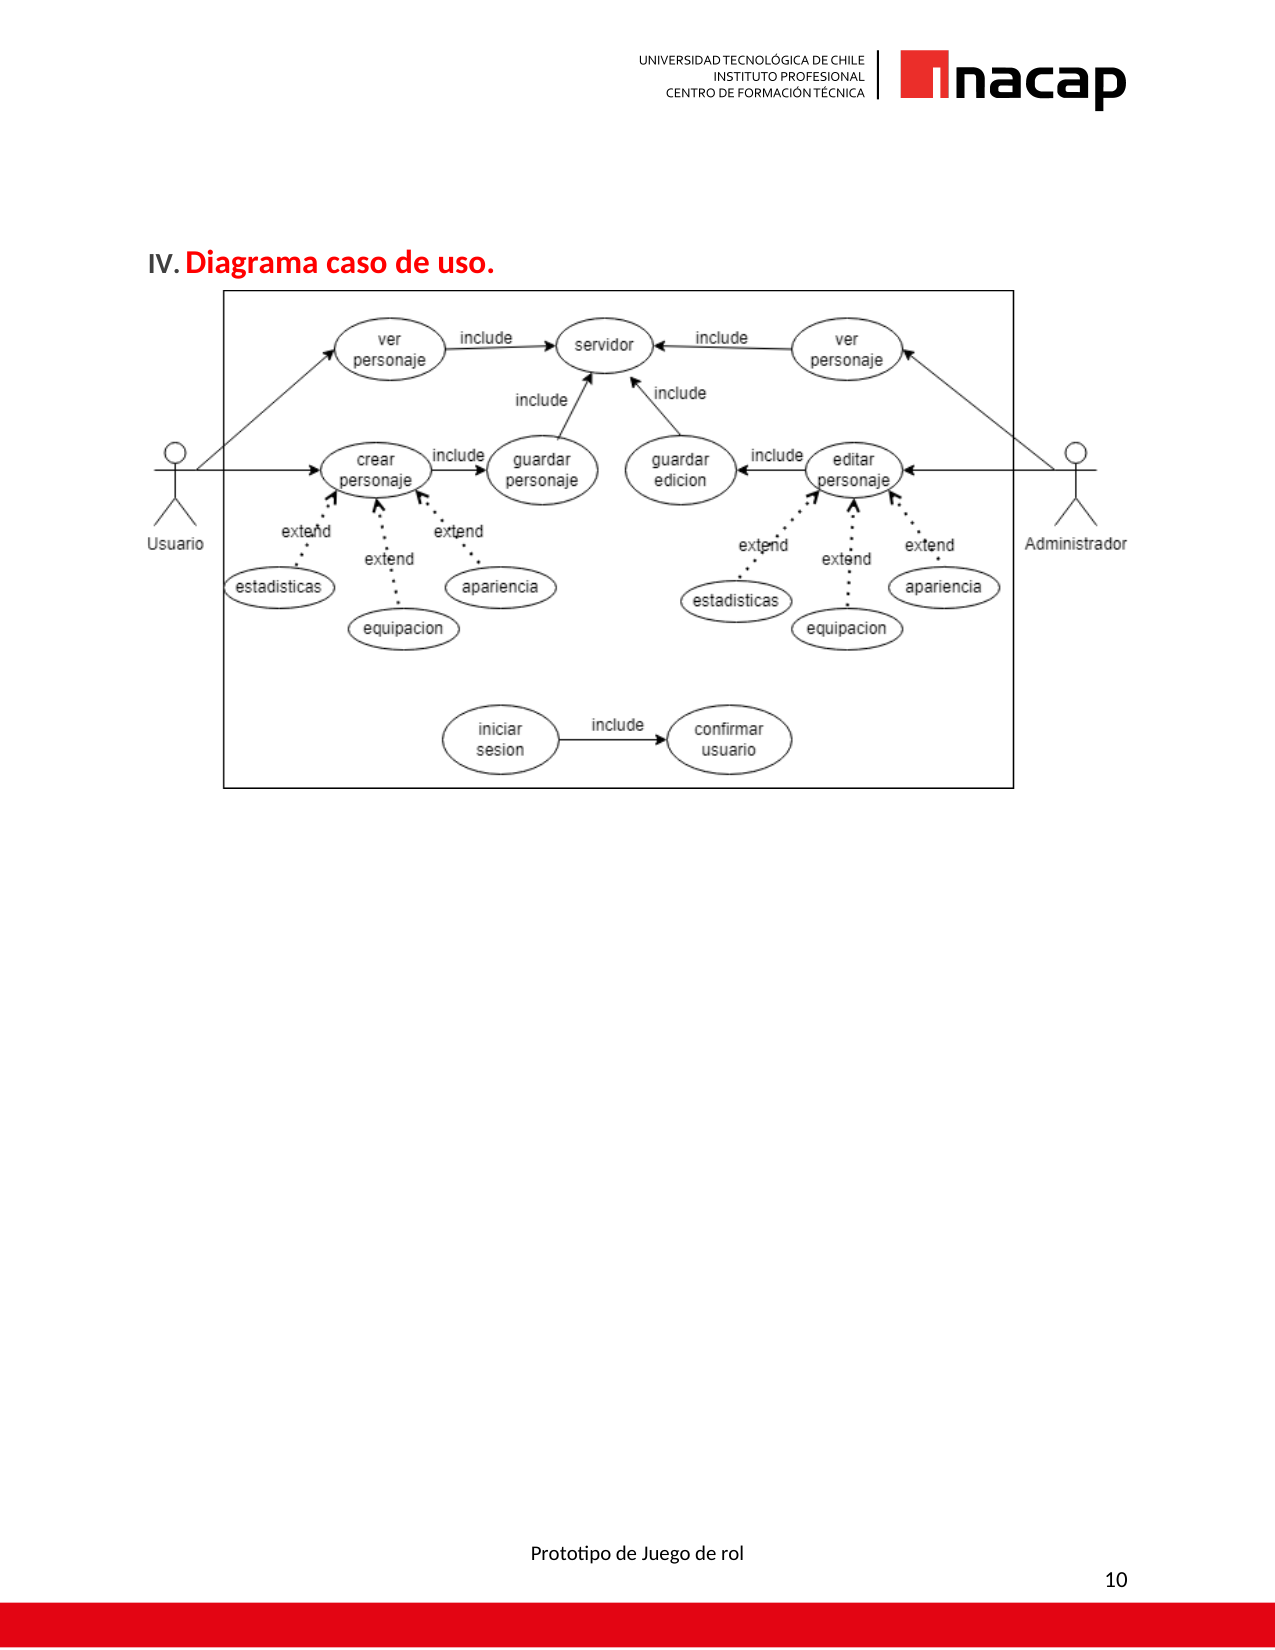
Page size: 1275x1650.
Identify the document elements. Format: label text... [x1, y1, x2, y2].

text Diagrama caso de uso. [148, 241, 1127, 282]
picture [147, 290, 1128, 789]
picture [636, 46, 1128, 112]
